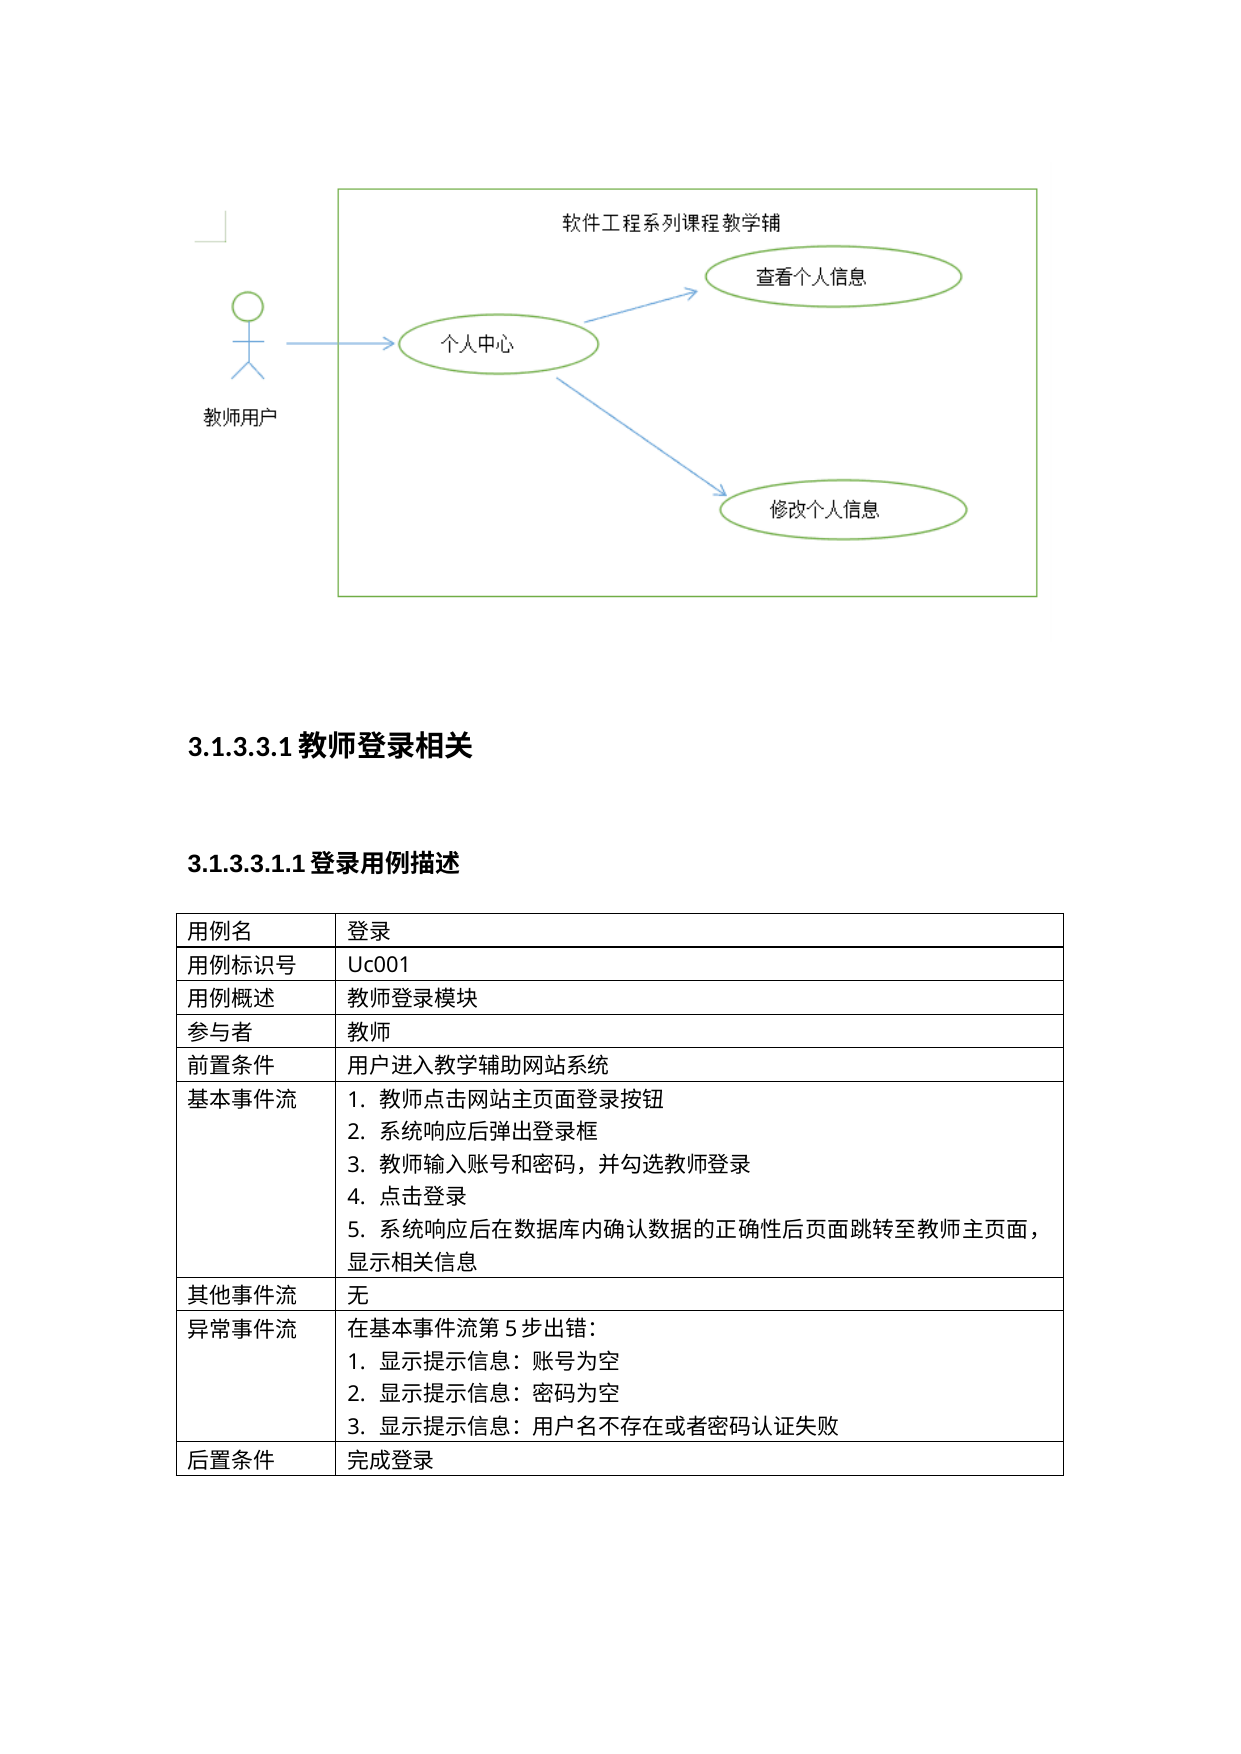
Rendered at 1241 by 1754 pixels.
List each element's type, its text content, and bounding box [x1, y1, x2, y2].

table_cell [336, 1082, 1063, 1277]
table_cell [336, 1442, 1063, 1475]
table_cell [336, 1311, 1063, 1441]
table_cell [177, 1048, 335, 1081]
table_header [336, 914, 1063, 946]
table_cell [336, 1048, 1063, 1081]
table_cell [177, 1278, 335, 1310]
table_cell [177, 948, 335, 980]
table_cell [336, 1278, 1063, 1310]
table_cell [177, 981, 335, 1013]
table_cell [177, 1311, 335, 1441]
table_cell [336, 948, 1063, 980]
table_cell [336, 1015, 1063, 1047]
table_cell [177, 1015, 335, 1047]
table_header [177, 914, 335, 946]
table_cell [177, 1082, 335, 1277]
subtitle 3.1.3.3.1教师登录相关 [187, 711, 1053, 776]
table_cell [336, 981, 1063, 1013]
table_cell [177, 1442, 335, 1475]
picture [187, 162, 1052, 642]
subtitle 3.1.3.3.1.1登录用例描述 [187, 829, 1053, 894]
